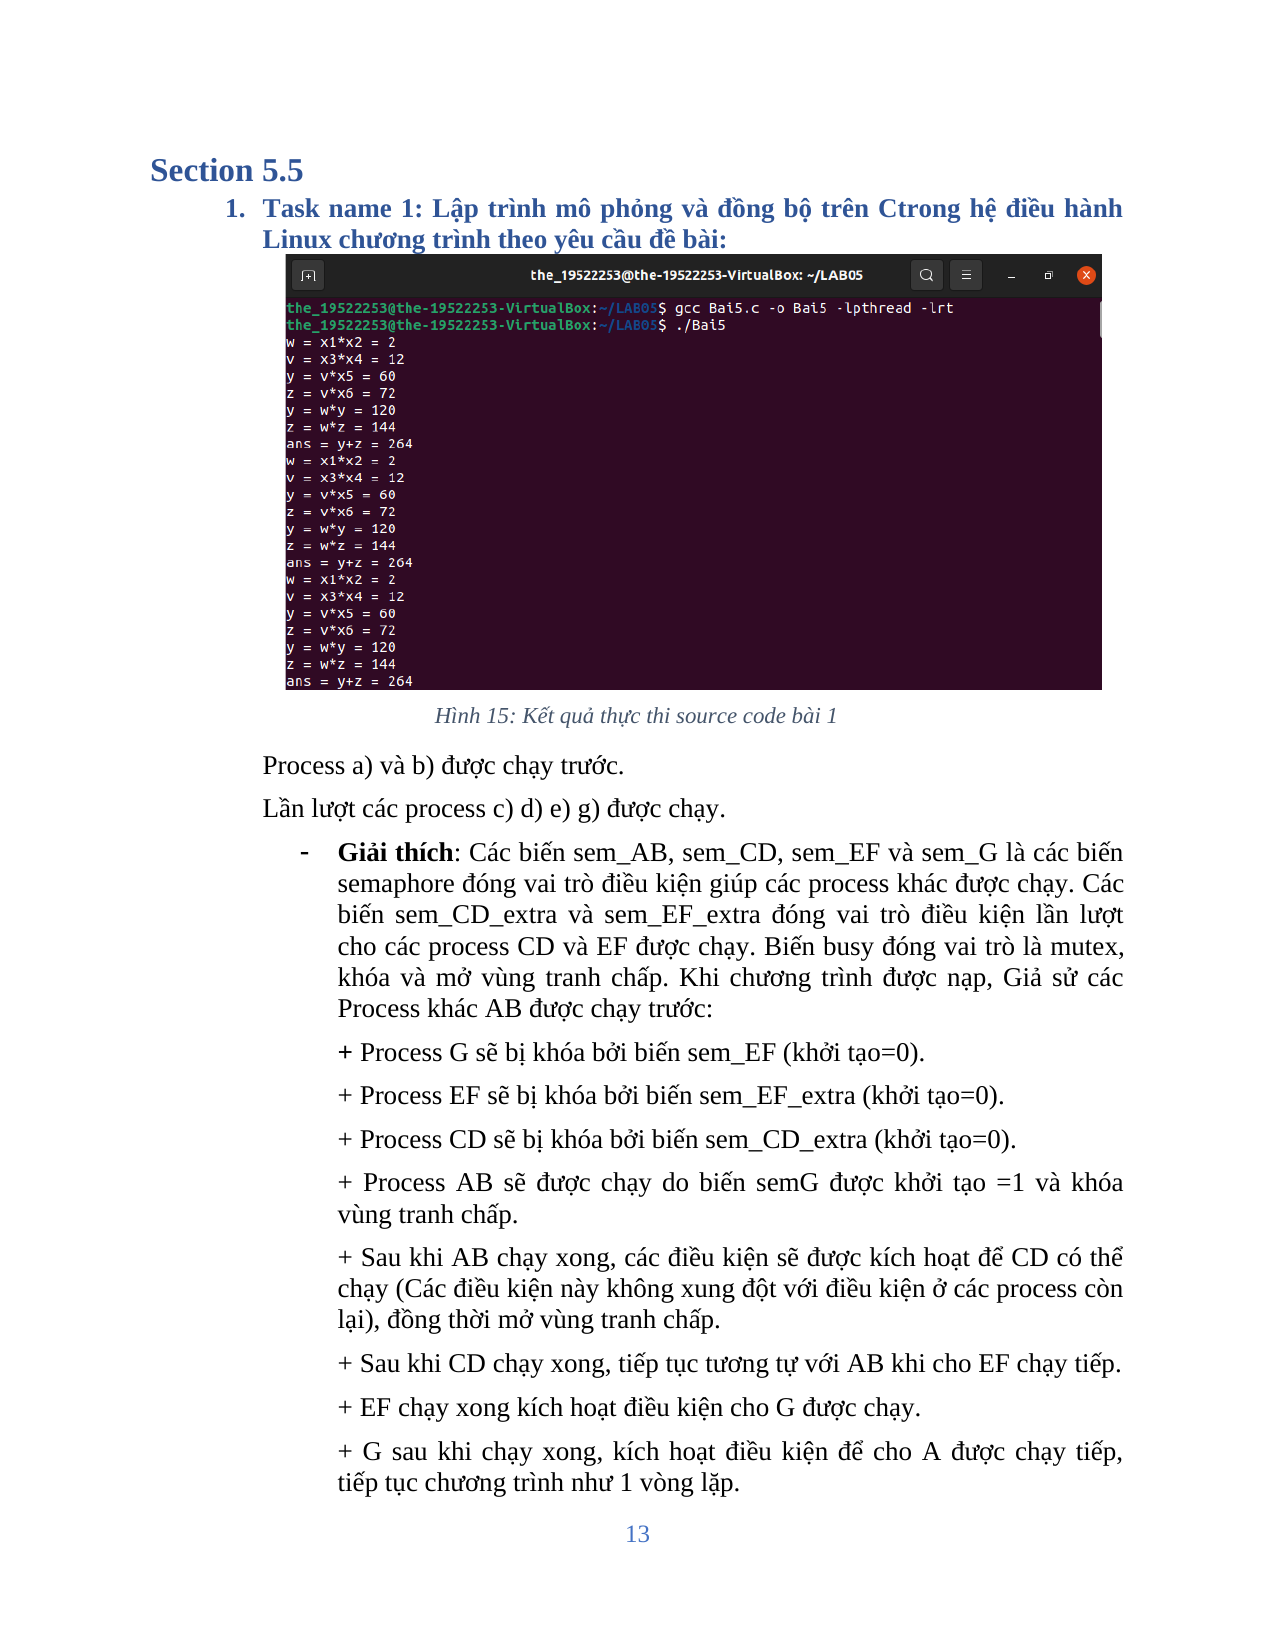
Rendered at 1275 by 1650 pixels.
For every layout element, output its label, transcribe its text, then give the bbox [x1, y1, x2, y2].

text + Sau khi CD chạy xong, tiếp tục tương tự với AB khi cho EF chạy tiếp. [337, 1347, 1125, 1378]
text + Process AB sẽ được chạy do biến semG được khởi tạo =1 và khóa vùng tranh chấp. [337, 1167, 1125, 1229]
text Lần lượt các process c) d) e) g) được chạy. [262, 792, 1125, 824]
text Hình 15: Kết quả thực thi source code bài 1 [150, 702, 1125, 728]
text Process a) và b) được chạy trước. [262, 749, 1125, 780]
text + EF chạy xong kích hoạt điều kiện cho G được chạy. [337, 1391, 1125, 1422]
text + Process EF sẽ bị khóa bởi biến sem_EF_extra (khởi tạo=0). [337, 1079, 1125, 1110]
picture [285, 254, 1102, 690]
text + Process CD sẽ bị khóa bởi biến sem_CD_extra (khởi tạo=0). [337, 1123, 1125, 1154]
subtitle Task name 1: Lập trình mô phỏng và đồng bộ trên Ctrong hệ điều hành Linux chương trình theo yêu cầu đề bài: [225, 192, 1125, 255]
list Giải thích: Các biến sem_AB, sem_CD, sem_EF và sem_G là các biến semaphore đóng vai trò điều kiện giúp các process khác được chạy. Các biến sem_CD_extra và sem_EF_extra đóng vai trò điều kiện lần lượt cho các process CD và EF được chạy. Biến busy đóng vai trò là mutex, khóa và mở vùng tranh chấp. Khi chương trình được nạp, Giả sử các Process khác AB được chạy trước: [300, 836, 1125, 1023]
text + Process G sẽ bị khóa bởi biến sem_EF (khởi tạo=0). [337, 1036, 1125, 1067]
text + G sau khi chạy xong, kích hoạt điều kiện để cho A được chạy tiếp, tiếp tục chương trình như 1 vòng lặp. [337, 1434, 1125, 1497]
text + Sau khi AB chạy xong, các điều kiện sẽ được kích hoạt để CD có thể chạy (Các điều kiện này không xung đột với điều kiện ở các process còn lại), đồng thời mở vùng tranh chấp. [337, 1241, 1125, 1335]
subtitle Section 5.5 [150, 150, 1125, 188]
